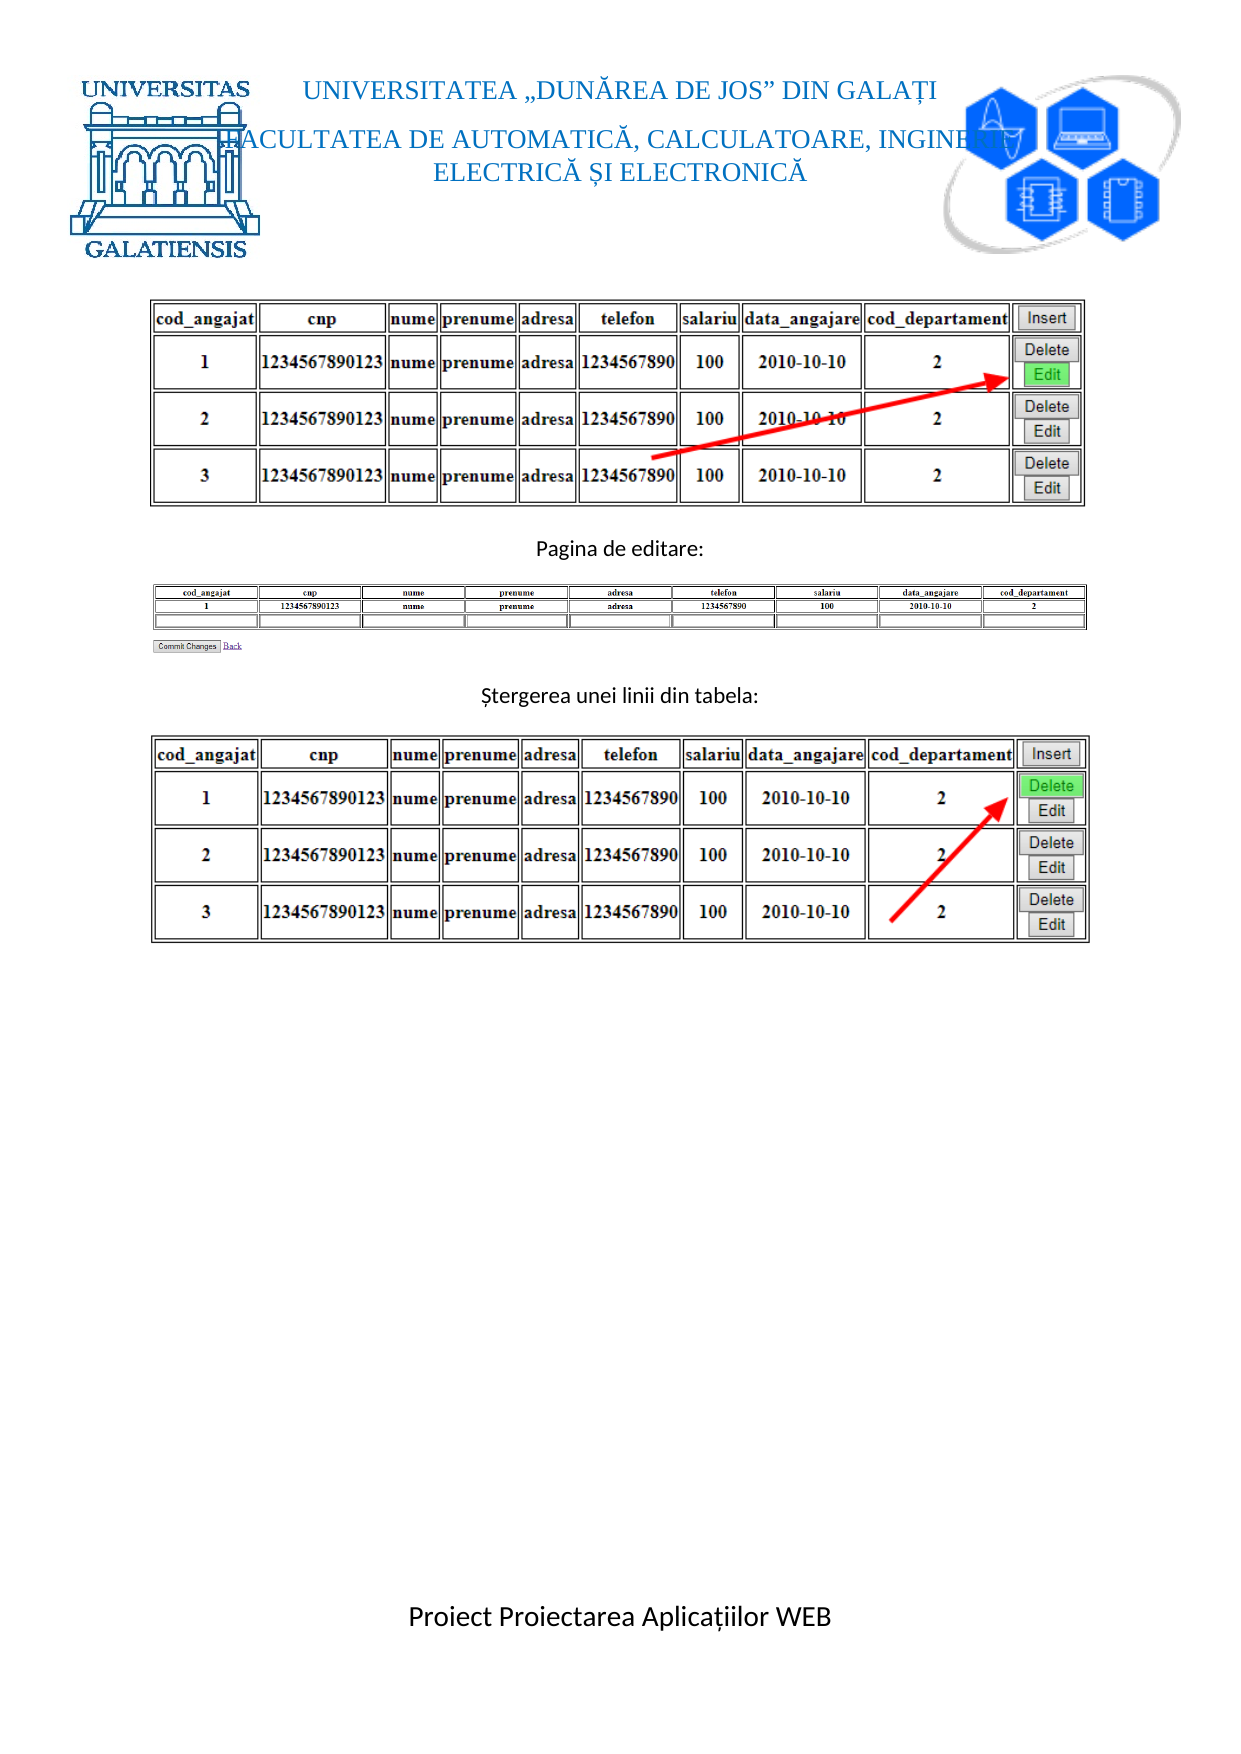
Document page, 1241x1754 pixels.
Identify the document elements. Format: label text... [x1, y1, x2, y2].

picture [150, 290, 1091, 516]
picture [150, 727, 1091, 949]
text Ștergerea unei linii din tabela: [150, 681, 1090, 709]
text Pagina de editare: [150, 534, 1090, 562]
picture [150, 580, 1091, 663]
picture [67, 75, 263, 260]
picture [943, 75, 1181, 254]
